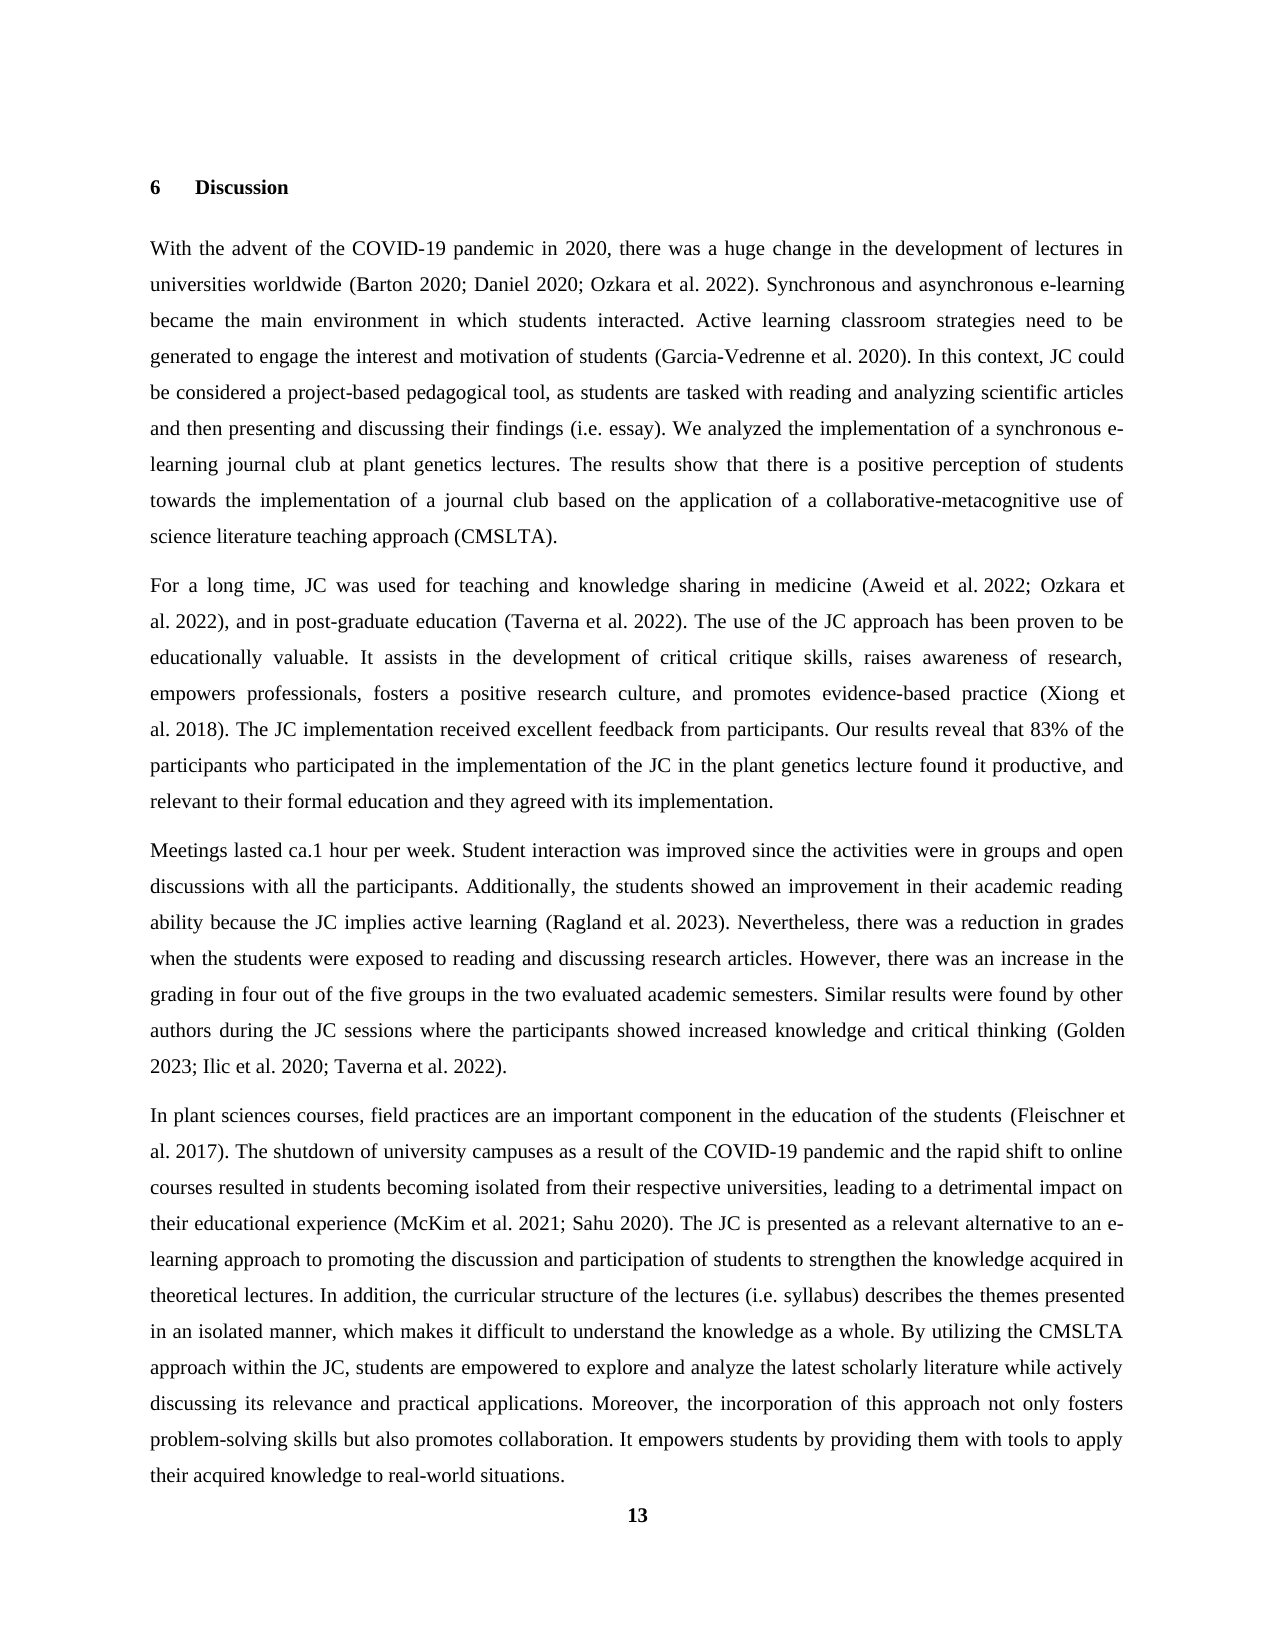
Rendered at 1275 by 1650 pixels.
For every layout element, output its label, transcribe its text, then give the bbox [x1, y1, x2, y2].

text In plant sciences courses, field practices are an important component in the education of the students (Fleischner et al. 2017). The shutdown of university campuses as a result of the COVID-19 pandemic and the rapid shift to online courses resulted in students becoming isolated from their respective universities, leading to a detrimental impact on their educational experience (McKim et al. 2021; Sahu 2020). The JC is presented as a relevant alternative to an e-learning approach to promoting the discussion and participation of students to strengthen the knowledge acquired in theoretical lectures. In addition, the curricular structure of the lectures (i.e. syllabus) describes the themes presented in an isolated manner, which makes it difficult to understand the knowledge as a whole. By utilizing the CMSLTA approach within the JC, students are empowered to explore and analyze the latest scholarly literature while actively discussing its relevance and practical applications. Moreover, the incorporation of this approach not only fosters problem-solving skills but also promotes collaboration. It empowers students by providing them with tools to apply their acquired knowledge to real-world situations. [150, 1102, 1125, 1487]
subtitle Discussion [150, 175, 1125, 199]
text With the advent of the COVID-19 pandemic in 2020, there was a huge change in the development of lectures in universities worldwide (Barton 2020; Daniel 2020; Ozkara et al. 2022). Synchronous and asynchronous e-learning became the main environment in which students interacted. Active learning classroom strategies need to be generated to engage the interest and motivation of students (Garcia-Vedrenne et al. 2020). In this context, JC could be considered a project-based pedagogical tool, as students are tasked with reading and analyzing scientific articles and then presenting and discussing their findings (i.e. essay). We analyzed the implementation of a synchronous e-learning journal club at plant genetics lectures. The results show that there is a positive perception of students towards the implementation of a journal club based on the application of a collaborative-metacognitive use of science literature teaching approach (CMSLTA). [150, 236, 1125, 548]
text Meetings lasted ca.1 hour per week. Student interaction was improved since the activities were in groups and open discussions with all the participants. Additionally, the students showed an improvement in their academic reading ability because the JC implies active learning (Ragland et al. 2023). Nevertheless, there was a reduction in grades when the students were exposed to reading and discussing research articles. However, there was an increase in the grading in four out of the five groups in the two evaluated academic semesters. Similar results were found by other authors during the JC sessions where the participants showed increased knowledge and critical thinking (Golden 2023; Ilic et al. 2020; Taverna et al. 2022). [150, 838, 1125, 1078]
text For a long time, JC was used for teaching and knowledge sharing in medicine (Aweid et al. 2022; Ozkara et al. 2022), and in post-graduate education (Taverna et al. 2022). The use of the JC approach has been proven to be educationally valuable. It assists in the development of critical critique skills, raises awareness of research, empowers professionals, fosters a positive research culture, and promotes evidence-based practice (Xiong et al. 2018). The JC implementation received excellent feedback from participants. Our results reveal that 83% of the participants who participated in the implementation of the JC in the plant genetics lecture found it productive, and relevant to their formal education and they agreed with its implementation. [150, 573, 1125, 813]
